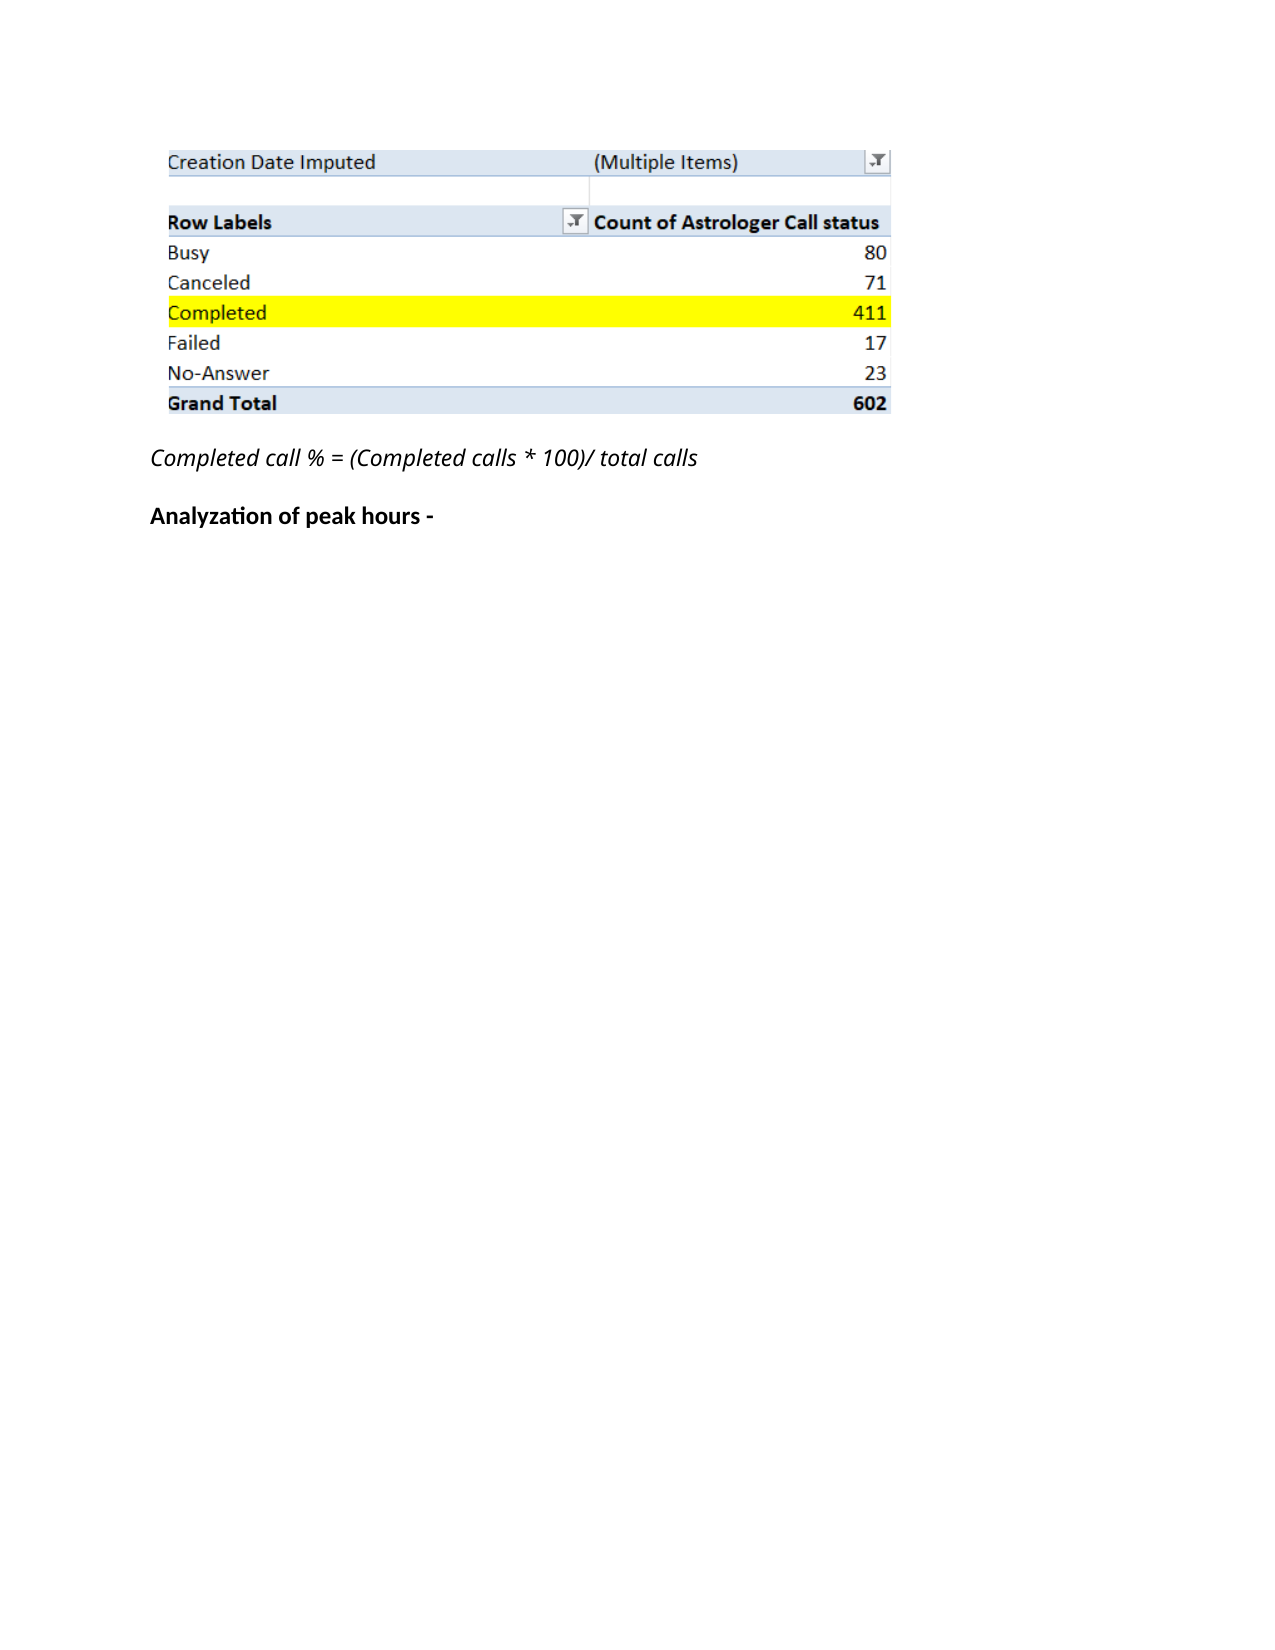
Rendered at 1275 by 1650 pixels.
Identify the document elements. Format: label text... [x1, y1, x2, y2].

text Completed call % = (Completed calls * 100)/ total calls [150, 441, 1125, 473]
text Analyzation of peak hours - [150, 500, 1125, 531]
